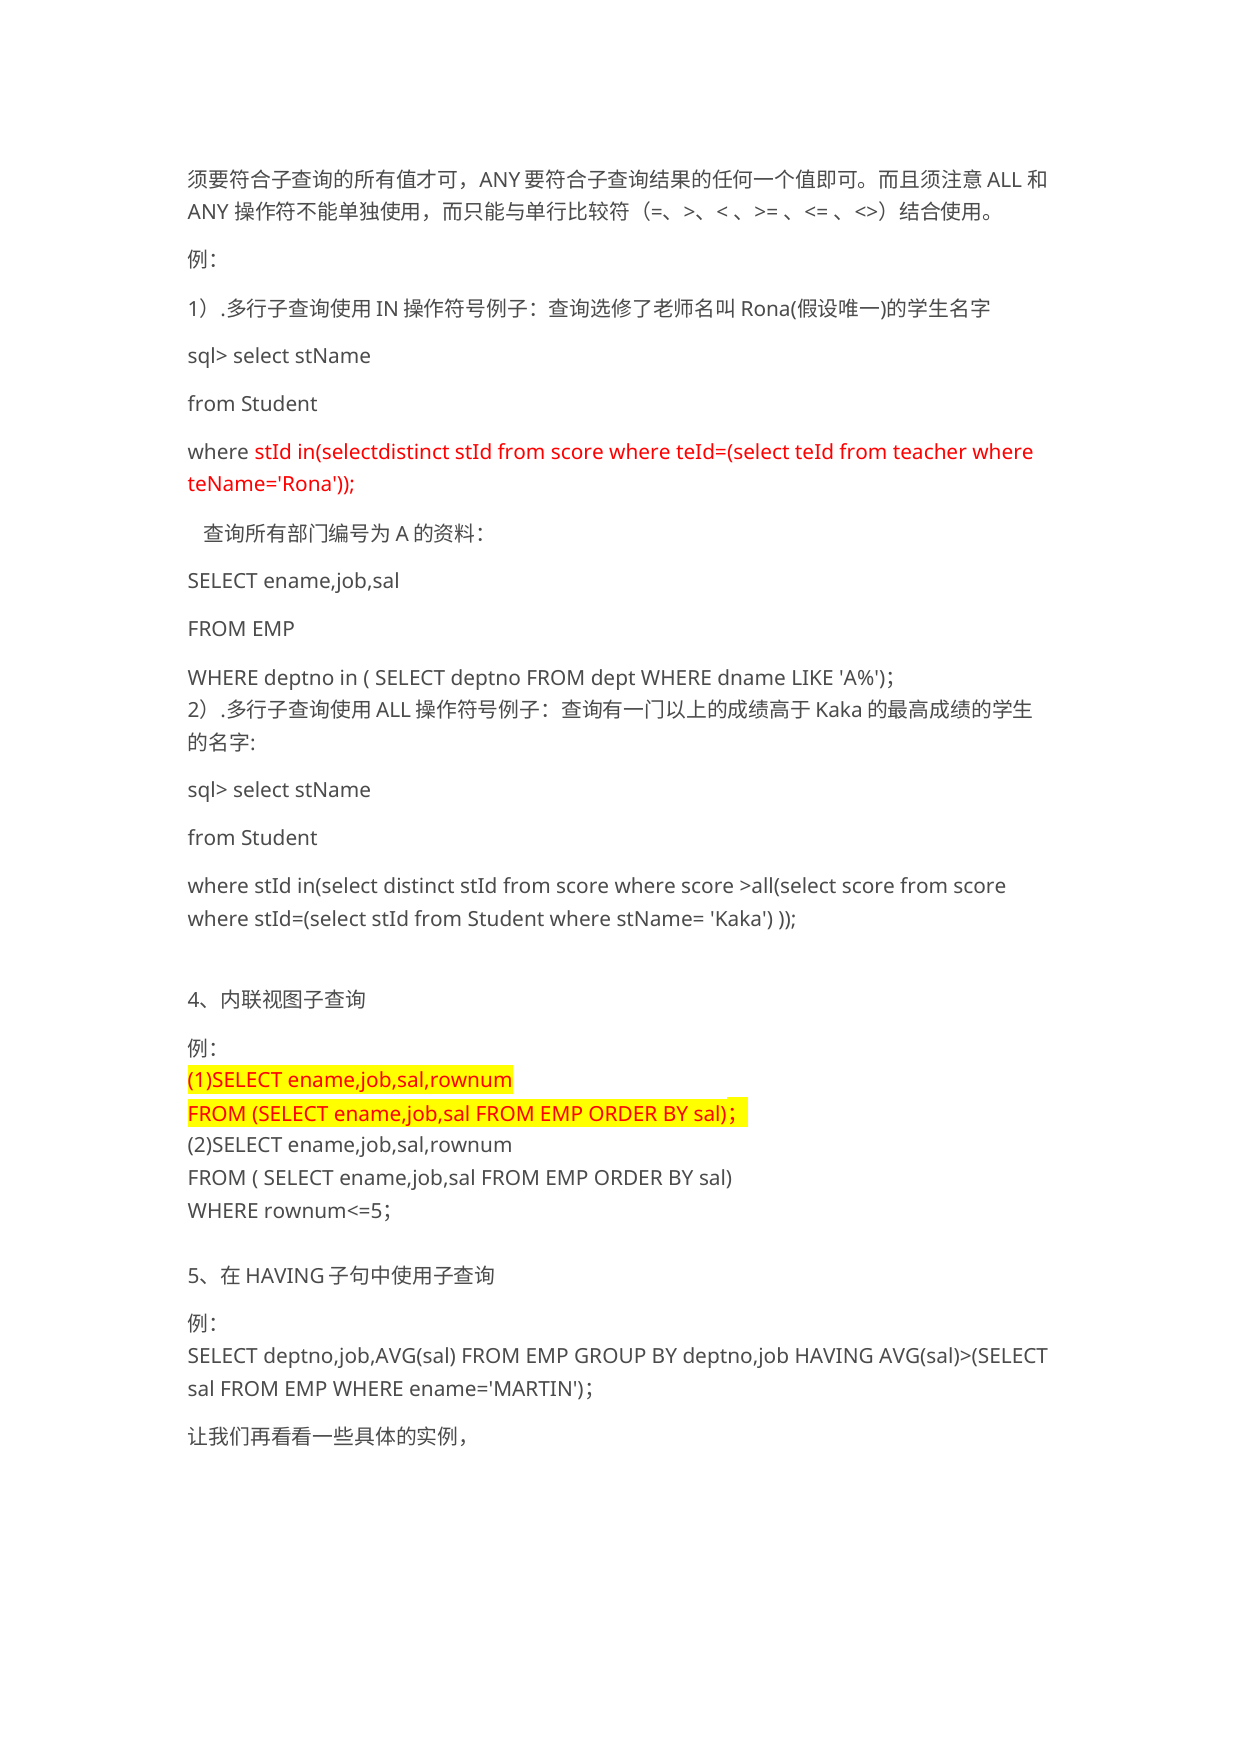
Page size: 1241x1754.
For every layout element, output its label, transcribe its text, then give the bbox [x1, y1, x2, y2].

text sql> select stName [187, 339, 1053, 371]
text 让我们再看看一些具体的实例， [187, 1419, 1053, 1452]
text FROM EMP [187, 612, 1053, 644]
text from Student [187, 821, 1053, 854]
text where stId in(select distinct stId from score where score >all(select score from score where stId=(select stId from Student where stName= 'Kaka') )); [187, 869, 1053, 934]
text 4、内联视图子查询 [187, 950, 1053, 1015]
text 例： (1)SELECT ename,job,sal,rownum FROM (SELECT ename,job,sal FROM EMP ORDER BY sal)； (2)SELECT ename,job,sal,rownum FROM ( SELECT ename,job,sal FROM EMP ORDER BY sal) WHERE rownum<=5； 5、在HAVING子句中使用子查询 [187, 1031, 1053, 1291]
text sql> select stName [187, 773, 1053, 806]
text 例： [187, 243, 1053, 275]
text where stId in(selectdistinct stId from score where teId=(select teId from teacher where teName='Rona')); [187, 435, 1053, 500]
text from Student [187, 387, 1053, 419]
text WHERE deptno in ( SELECT deptno FROM dept WHERE dname LIKE 'A%')； 2）.多行子查询使用ALL操作符号例子：查询有一门以上的成绩高于Kaka的最高成绩的学生的名字: [187, 660, 1053, 758]
text 1）.多行子查询使用IN操作符号例子：查询选修了老师名叫Rona(假设唯一)的学生名字 [187, 291, 1053, 323]
text 查询所有部门编号为A的资料： [187, 516, 1053, 548]
text SELECT ename,job,sal [187, 564, 1053, 596]
text 例： SELECT deptno,job,AVG(sal) FROM EMP GROUP BY deptno,job HAVING AVG(sal)>(SELECT sal FROM EMP WHERE ename='MARTIN')； [187, 1306, 1053, 1404]
